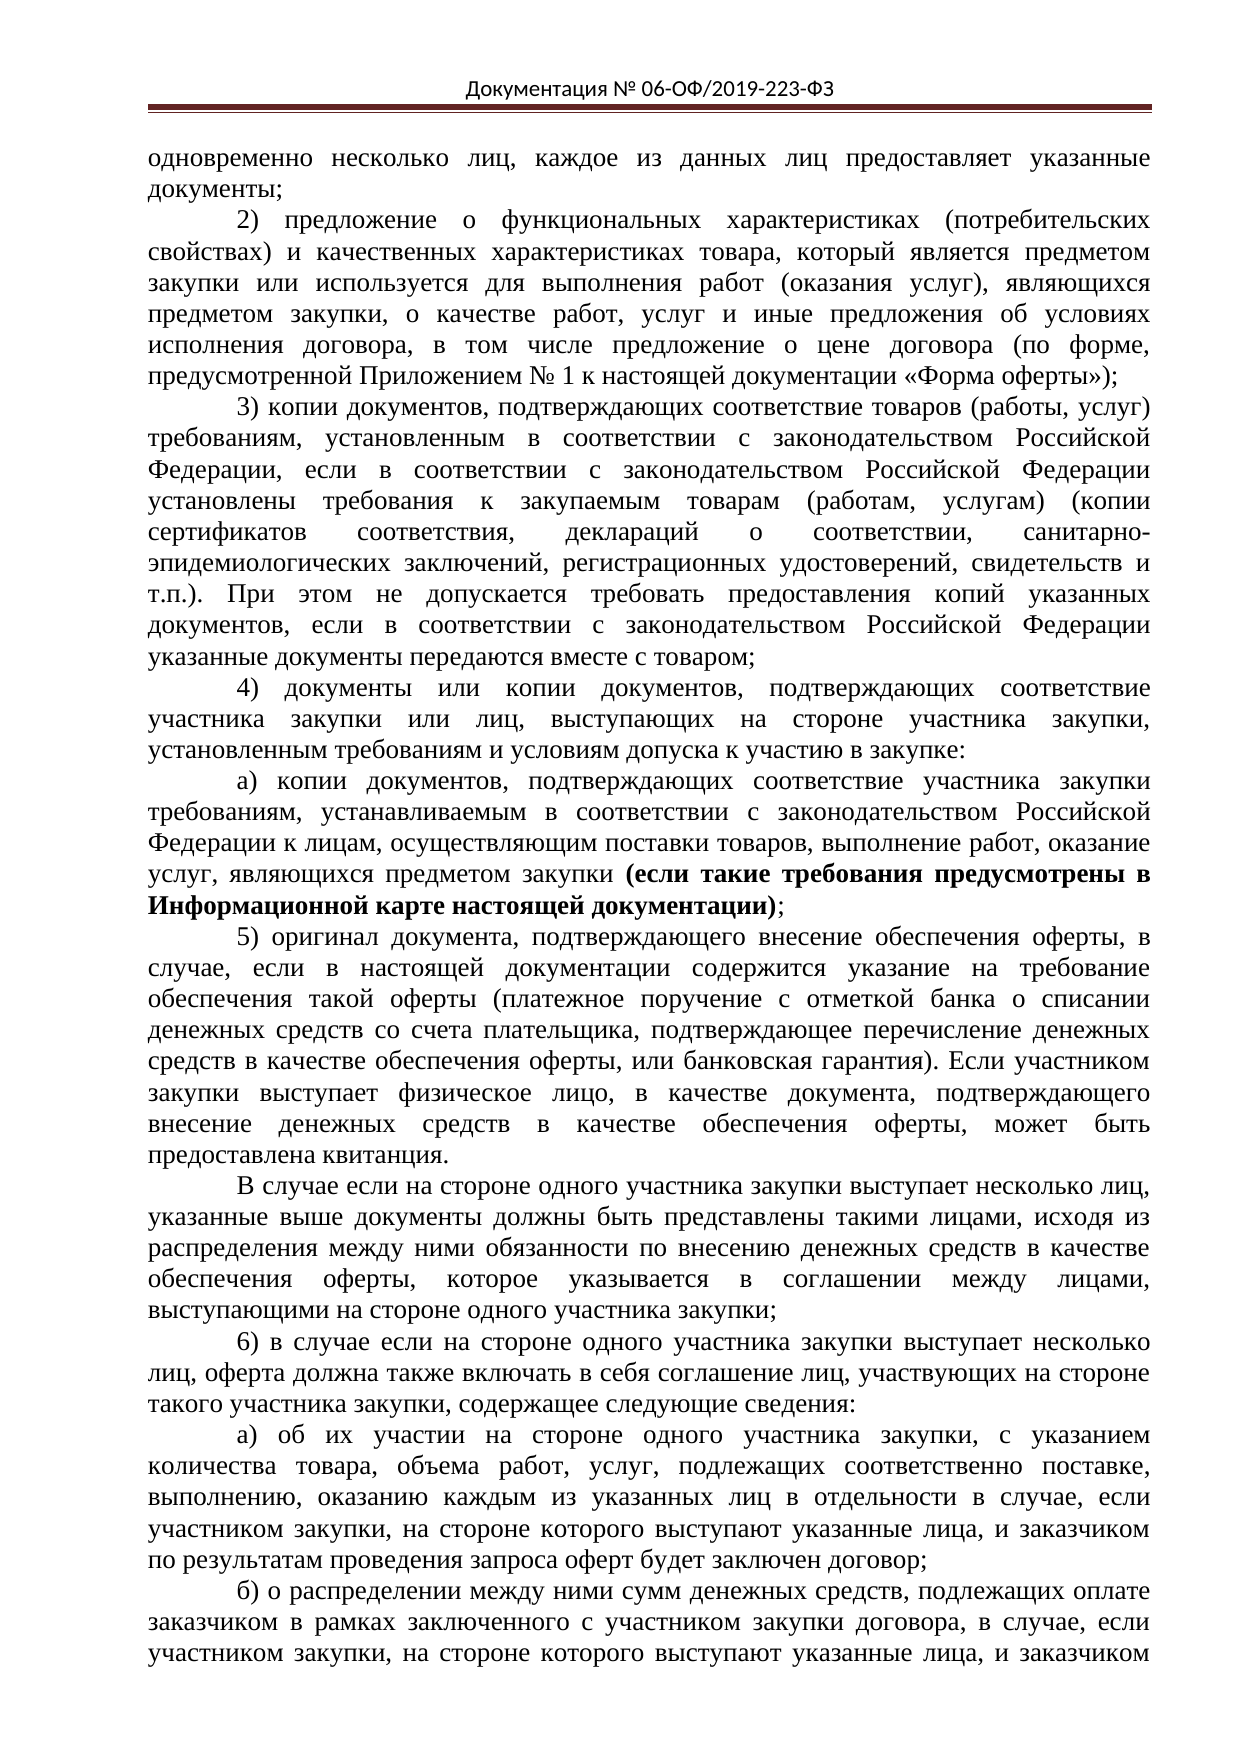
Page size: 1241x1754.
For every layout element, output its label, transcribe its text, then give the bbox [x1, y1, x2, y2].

text а) копии документов, подтверждающих соответствие участника закупки требованиям, устанавливаемым в соответствии с законодательством Российской Федерации к лицам, осуществляющим поставки товаров, выполнение работ, оказание услуг, являющихся предметом закупки (если такие требования предусмотрены в Информационной карте настоящей документации); [148, 764, 1152, 920]
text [148, 141, 1152, 203]
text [148, 1574, 1152, 1667]
text 4) документы или копии документов, подтверждающих соответствие участника закупки или лиц, выступающих на стороне участника закупки, установленным требованиям и условиям допуска к участию в закупке: [148, 671, 1152, 764]
text 5) оригинал документа, подтверждающего внесение обеспечения оферты, в случае, если в настоящей документации содержится указание на требование обеспечения такой оферты (платежное поручение с отметкой банка о списании денежных средств со счета плательщика, подтверждающее перечисление денежных средств в качестве обеспечения оферты, или банковская гарантия). Если участником закупки выступает физическое лицо, в качестве документа, подтверждающего внесение денежных средств в качестве обеспечения оферты, может быть предоставлена квитанция. [148, 920, 1152, 1169]
text В случае если на стороне одного участника закупки выступает несколько лиц, указанные выше документы должны быть представлены такими лицами, исходя из распределения между ними обязанности по внесению денежных средств в качестве обеспечения оферты, которое указывается в соглашении между лицами, выступающими на стороне одного участника закупки; [148, 1169, 1152, 1325]
text а) об их участии на стороне одного участника закупки, с указанием количества товара, объема работ, услуг, подлежащих соответственно поставке, выполнению, оказанию каждым из указанных лиц в отдельности в случае, если участником закупки, на стороне которого выступают указанные лица, и заказчиком по результатам проведения запроса оферт будет заключен договор; [148, 1418, 1152, 1574]
text 3) копии документов, подтверждающих соответствие товаров (работы, услуг) требованиям, установленным в соответствии с законодательством Российской Федерации, если в соответствии с законодательством Российской Федерации установлены требования к закупаемым товарам (работам, услугам) (копии сертификатов соответствия, деклараций о соответствии, санитарно-эпидемиологических заключений, регистрационных удостоверений, свидетельств и т.п.). При этом не допускается требовать предоставления копий указанных документов, если в соответствии с законодательством Российской Федерации указанные документы передаются вместе с товаром; [148, 390, 1152, 671]
text 2) предложение о функциональных характеристиках (потребительских свойствах) и качественных характеристиках товара, который является предметом закупки или используется для выполнения работ (оказания услуг), являющихся предметом закупки, о качестве работ, услуг и иные предложения об условиях исполнения договора, в том числе предложение о цене договора (по форме, предусмотренной Приложением № 1 к настоящей документации «Форма оферты»); [148, 203, 1152, 390]
text 6) в случае если на стороне одного участника закупки выступает несколько лиц, оферта должна также включать в себя соглашение лиц, участвующих на стороне такого участника закупки, содержащее следующие сведения: [148, 1325, 1152, 1418]
